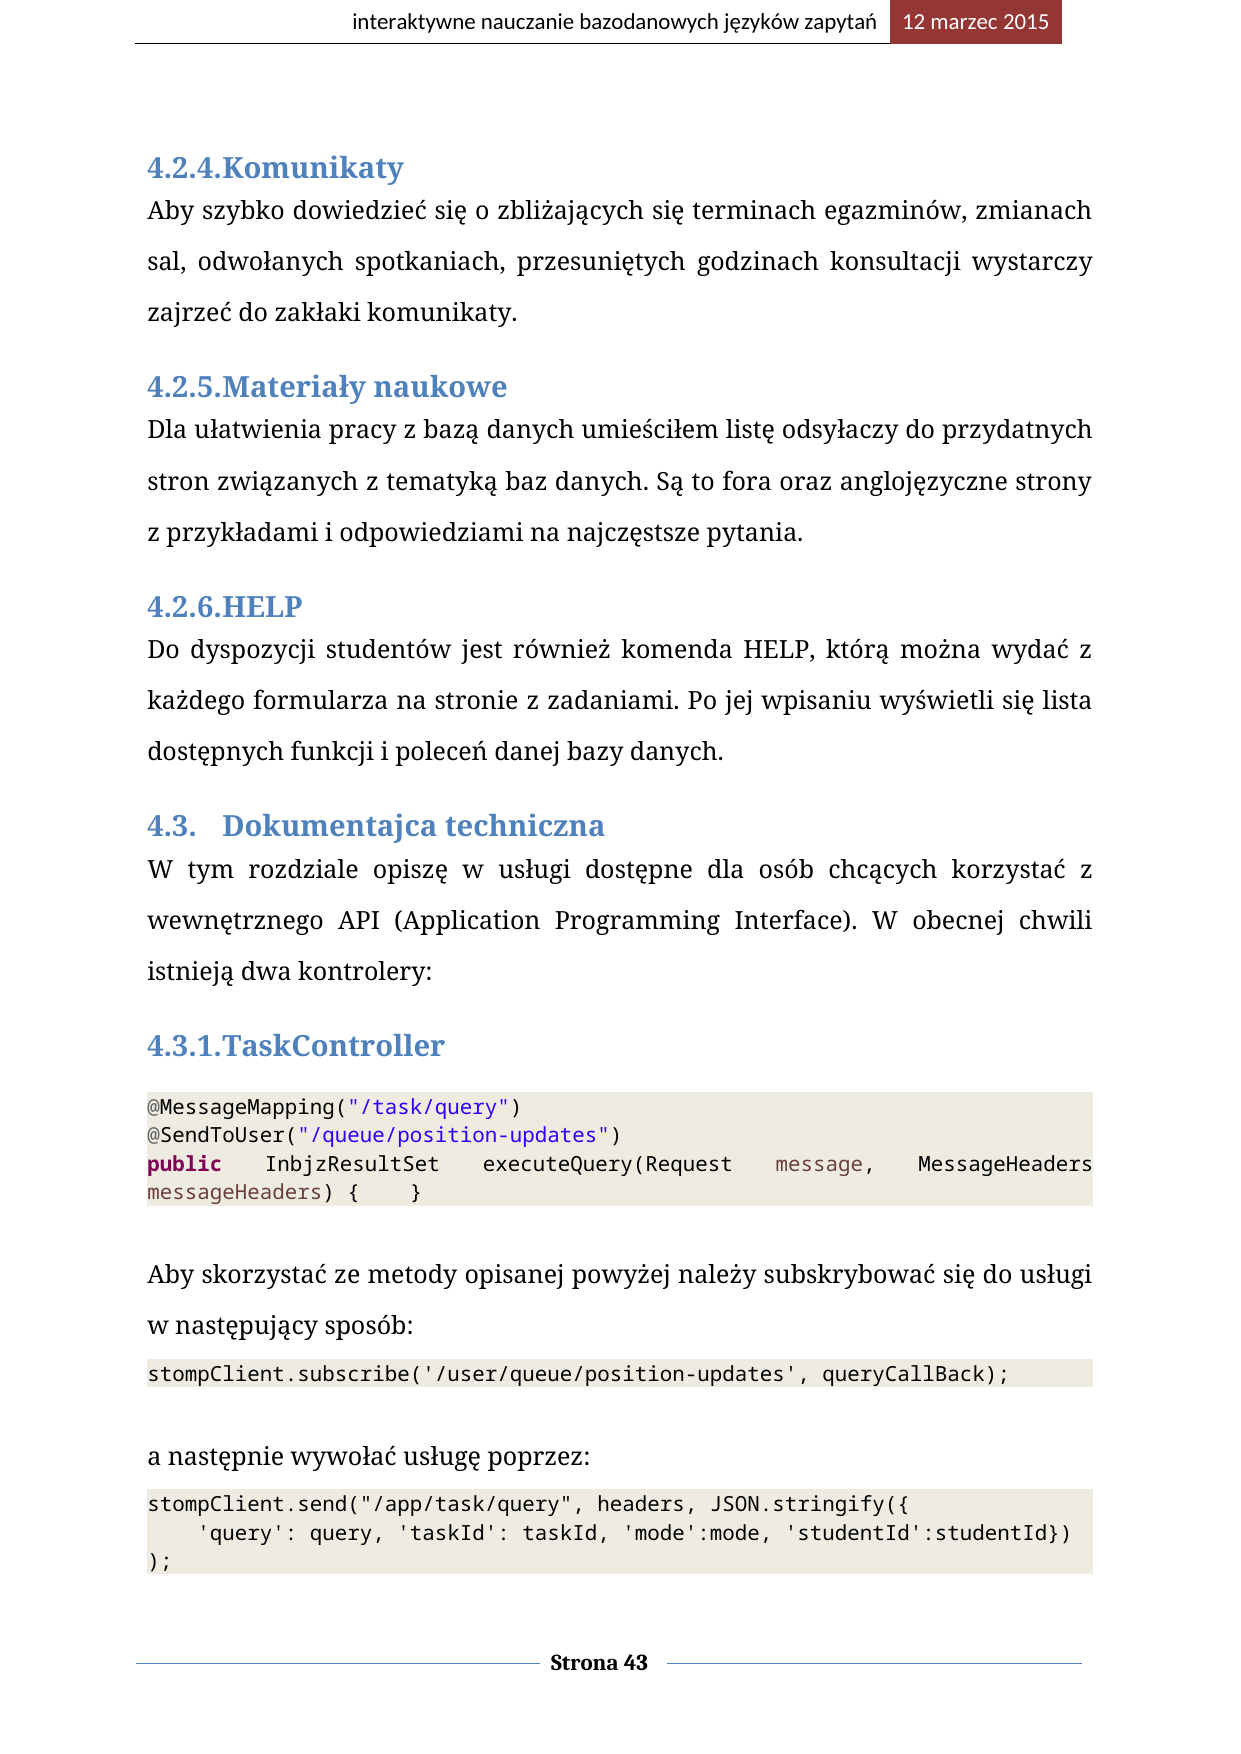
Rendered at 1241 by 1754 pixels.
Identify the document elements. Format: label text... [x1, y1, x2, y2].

text Aby szybko dowiedzieć się o zbliżających się terminach egazminów, zmianach sal, odwołanych spotkaniach, przesuniętych godzinach konsultacji wystarczy zajrzeć do zakłaki komunikaty. [147, 193, 1093, 329]
subtitle Materiały naukowe [147, 367, 1093, 406]
text public InbjzResultSet executeQuery(Request message, MessageHeaders messageHeaders) { } [147, 1149, 1093, 1206]
text 'query': query, 'taskId': taskId, 'mode':mode, 'studentId':studentId}) [147, 1518, 1093, 1546]
text ); [147, 1546, 1093, 1574]
subtitle Komunikaty [147, 147, 1093, 187]
text stompClient.send("/app/task/query", headers, JSON.stringify({ [147, 1489, 1093, 1518]
subtitle HELP [147, 586, 1093, 626]
text stompClient.subscribe('/user/queue/position-updates', queryCallBack); [147, 1359, 1093, 1387]
list TaskController [147, 1025, 1093, 1065]
text a następnie wywołać usługę poprzez: [147, 1438, 1093, 1472]
text Do dyspozycji studentów jest również komenda HELP, którą można wydać z każdego formularza na stronie z zadaniami. Po jej wpisaniu wyświetli się lista dostępnych funkcji i poleceń danej bazy danych. [147, 632, 1093, 768]
text W tym rozdziale opiszę w usługi dostępne dla osób chcących korzystać z wewnętrznego API (Application Programming Interface). W obecnej chwili istnieją dwa kontrolery: [147, 851, 1093, 987]
text Aby skorzystać ze metody opisanej powyżej należy subskrybować się do usługi w następujący sposób: [147, 1257, 1093, 1342]
text @SendToUser("/queue/position-updates") [147, 1120, 1093, 1149]
text @MessageMapping("/task/query") [147, 1092, 1093, 1120]
subtitle Dokumentajca techniczna [147, 806, 1093, 845]
text Dla ułatwienia pracy z bazą danych umieściłem listę odsyłaczy do przydatnych stron związanych z tematyką baz danych. Są to fora oraz anglojęzyczne strony z przykładami i odpowiedziami na najczęstsze pytania. [147, 412, 1093, 548]
